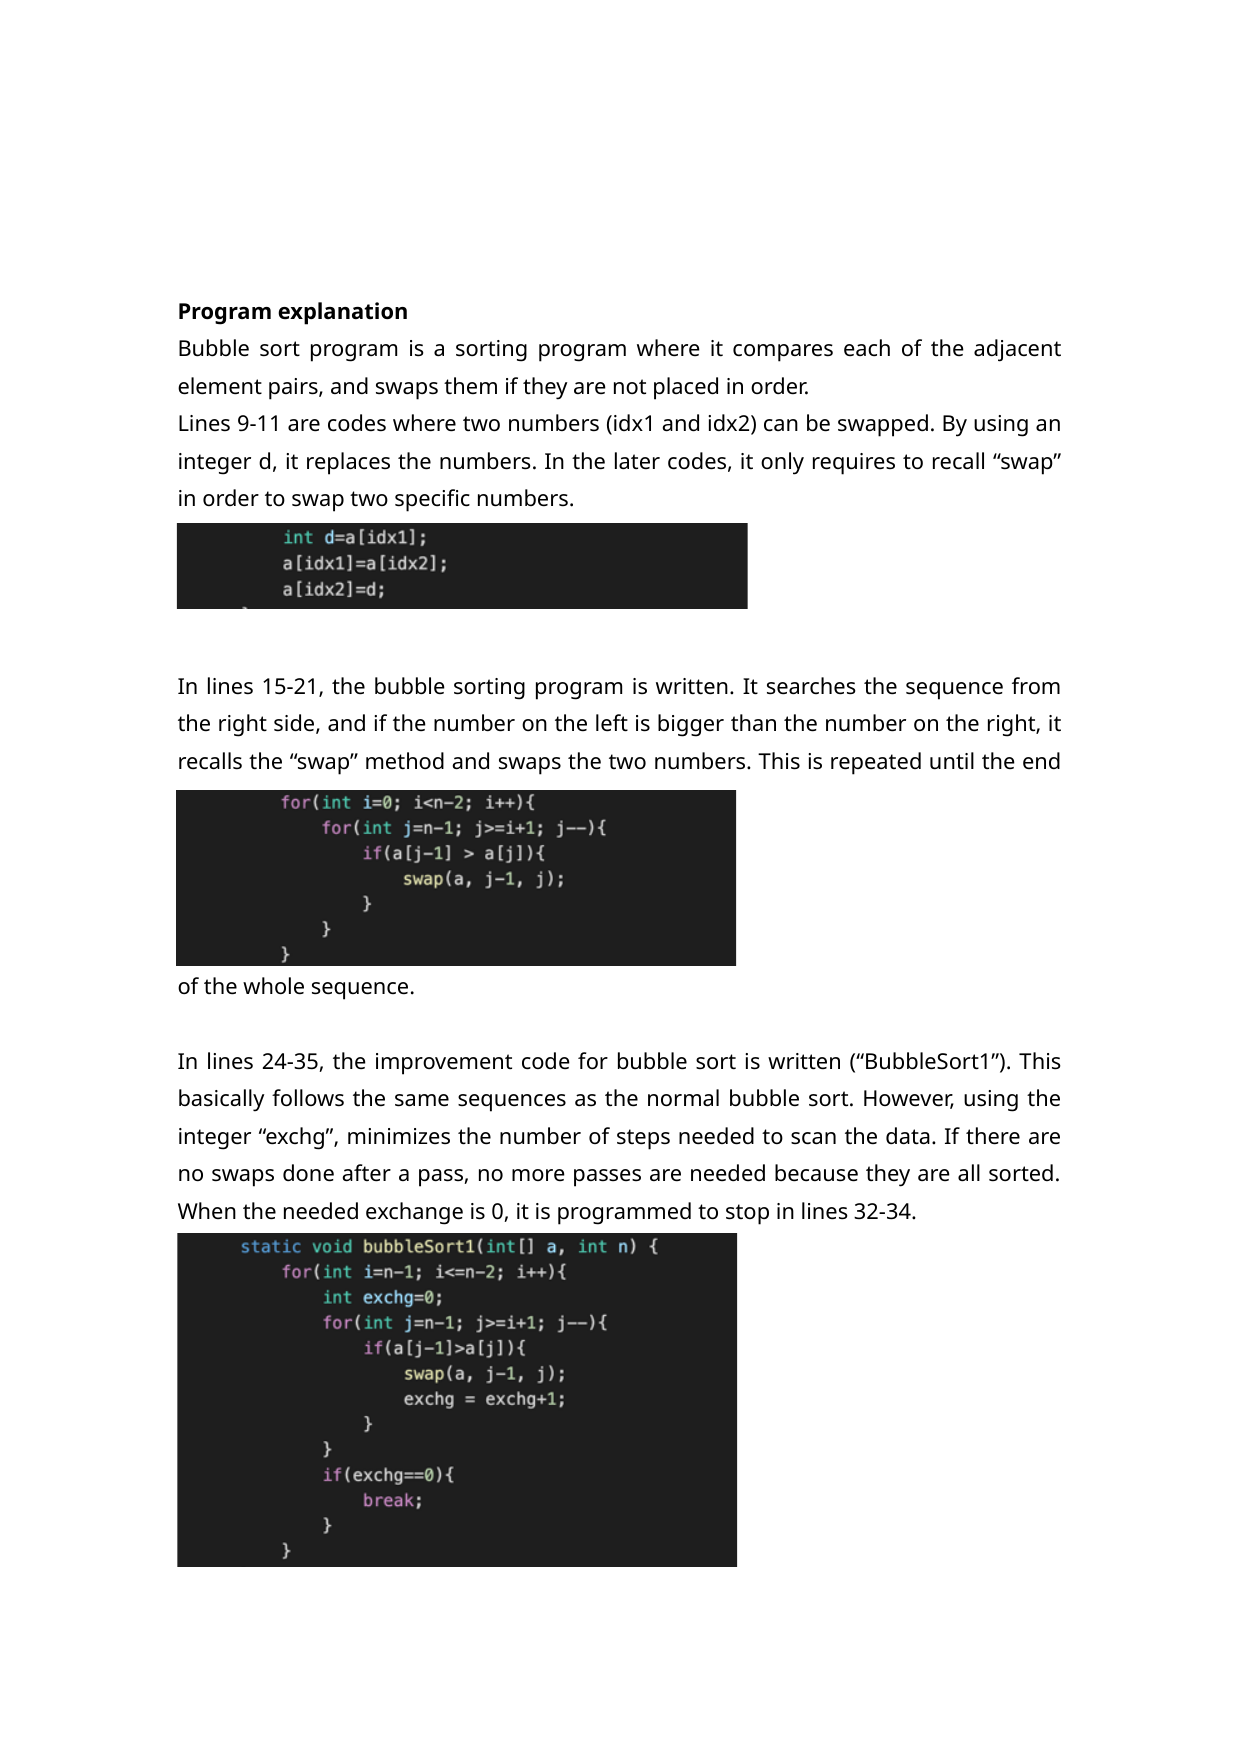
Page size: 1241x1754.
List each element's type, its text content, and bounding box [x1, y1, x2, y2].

picture [177, 1233, 738, 1567]
text Program explanation [177, 292, 1063, 329]
picture [176, 790, 737, 966]
text In lines 24-35, the improvement code for bubble sort is written (“BubbleSort1”). This basically follows the same sequences as the normal bubble sort. However, using the integer “exchg”, minimizes the number of steps needed to scan the data. If there are no swaps done after a pass, no more passes are needed because they are all sorted. When the needed exchange is 0, it is programmed to stop in lines 32-34. [177, 1042, 1063, 1229]
text Bubble sort program is a sorting program where it compares each of the adjacent element pairs, and swaps them if they are not placed in order. [177, 329, 1063, 404]
picture [176, 523, 748, 609]
text Lines 9-11 are codes where two numbers (idx1 and idx2) can be swapped. By using an integer d, it replaces the numbers. In the later codes, it only requires to recall “swap” in order to swap two specific numbers. [177, 404, 1063, 517]
